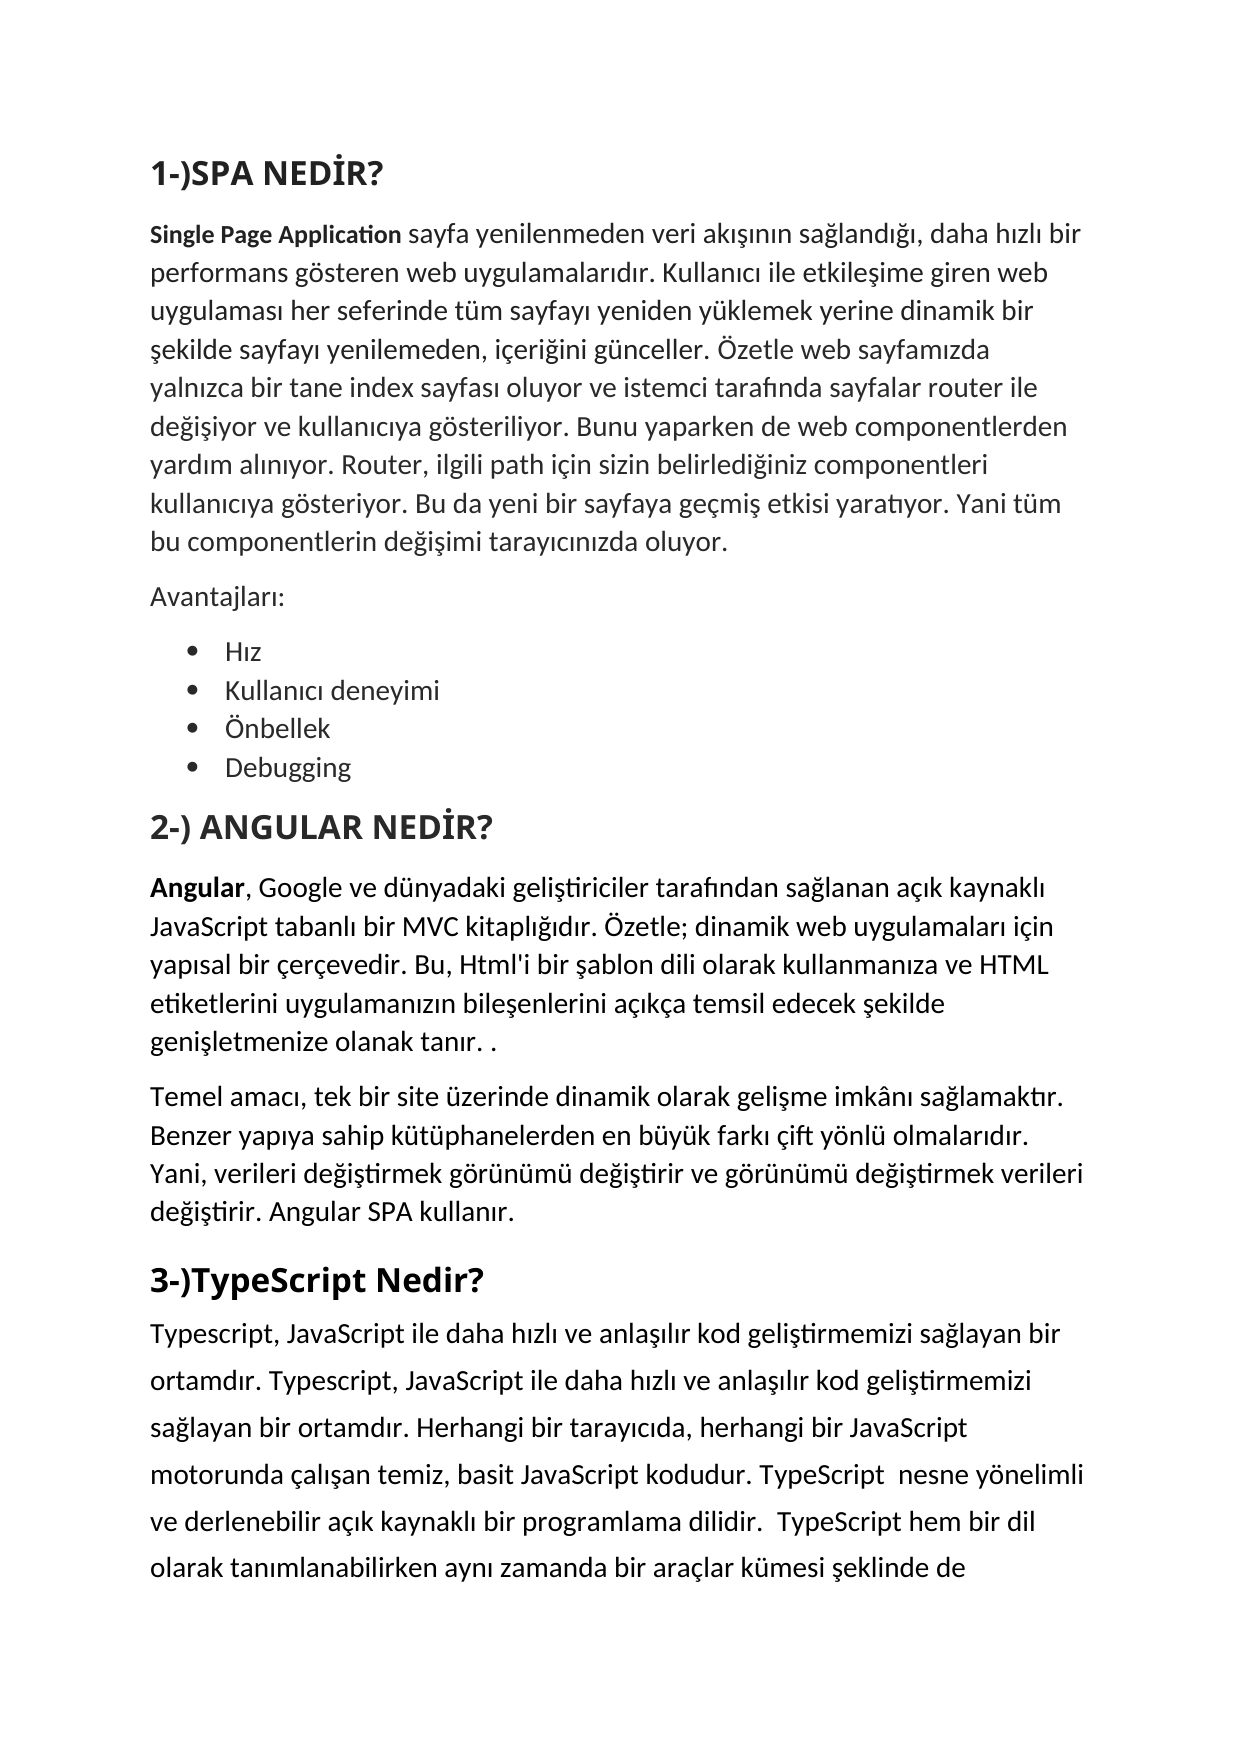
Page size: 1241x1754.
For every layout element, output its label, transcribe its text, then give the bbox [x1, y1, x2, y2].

text Single Page Application sayfa yenilenmeden veri akışının sağlandığı, daha hızlı bir performans gösteren web uygulamalarıdır. Kullanıcı ile etkileşime giren web uygulaması her seferinde tüm sayfayı yeniden yüklemek yerine dinamik bir şekilde sayfayı yenilemeden, içeriğini günceller. Özetle web sayfamızda yalnızca bir tane index sayfası oluyor ve istemci tarafında sayfalar router ile değişiyor ve kullanıcıya gösteriliyor. Bunu yaparken de web componentlerden yardım alınıyor. Router, ilgili path için sizin belirlediğiniz componentleri kullanıcıya gösteriyor. Bu da yeni bir sayfaya geçmiş etkisi yaratıyor. Yani tüm bu componentlerin değişimi tarayıcınızda oluyor. [150, 216, 1090, 559]
subtitle 3-)TypeScript Nedir? [150, 1257, 1090, 1302]
text 1-)SPA NEDİR? [150, 150, 1090, 195]
list Önbellek [187, 710, 1090, 746]
text Angular, Google ve dünyadaki geliştiriciler tarafından sağlanan açık kaynaklı JavaScript tabanlı bir MVC kitaplığıdır. Özetle; dinamik web uygulamaları için yapısal bir çerçevedir. Bu, Html'i bir şablon dili olarak kullanmanıza ve HTML etiketlerini uygulamanızın bileşenlerini açıkça temsil edecek şekilde genişletmenize olanak tanır. . [150, 869, 1090, 1059]
list Debugging [187, 749, 1090, 784]
text 2-) ANGULAR NEDİR? [150, 804, 1090, 849]
text Temel amacı, tek bir site üzerinde dinamik olarak gelişme imkânı sağlamaktır. Benzer yapıya sahip kütüphanelerden en büyük farkı çift yönlü olmalarıdır. Yani, verileri değiştirmek görünümü değiştirir ve görünümü değiştirmek verileri değiştirir. Angular SPA kullanır. [150, 1078, 1090, 1229]
list Hız [187, 633, 1090, 669]
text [150, 1306, 1090, 1587]
text Avantajları: [150, 578, 1090, 614]
list Kullanıcı deneyimi [187, 672, 1090, 707]
